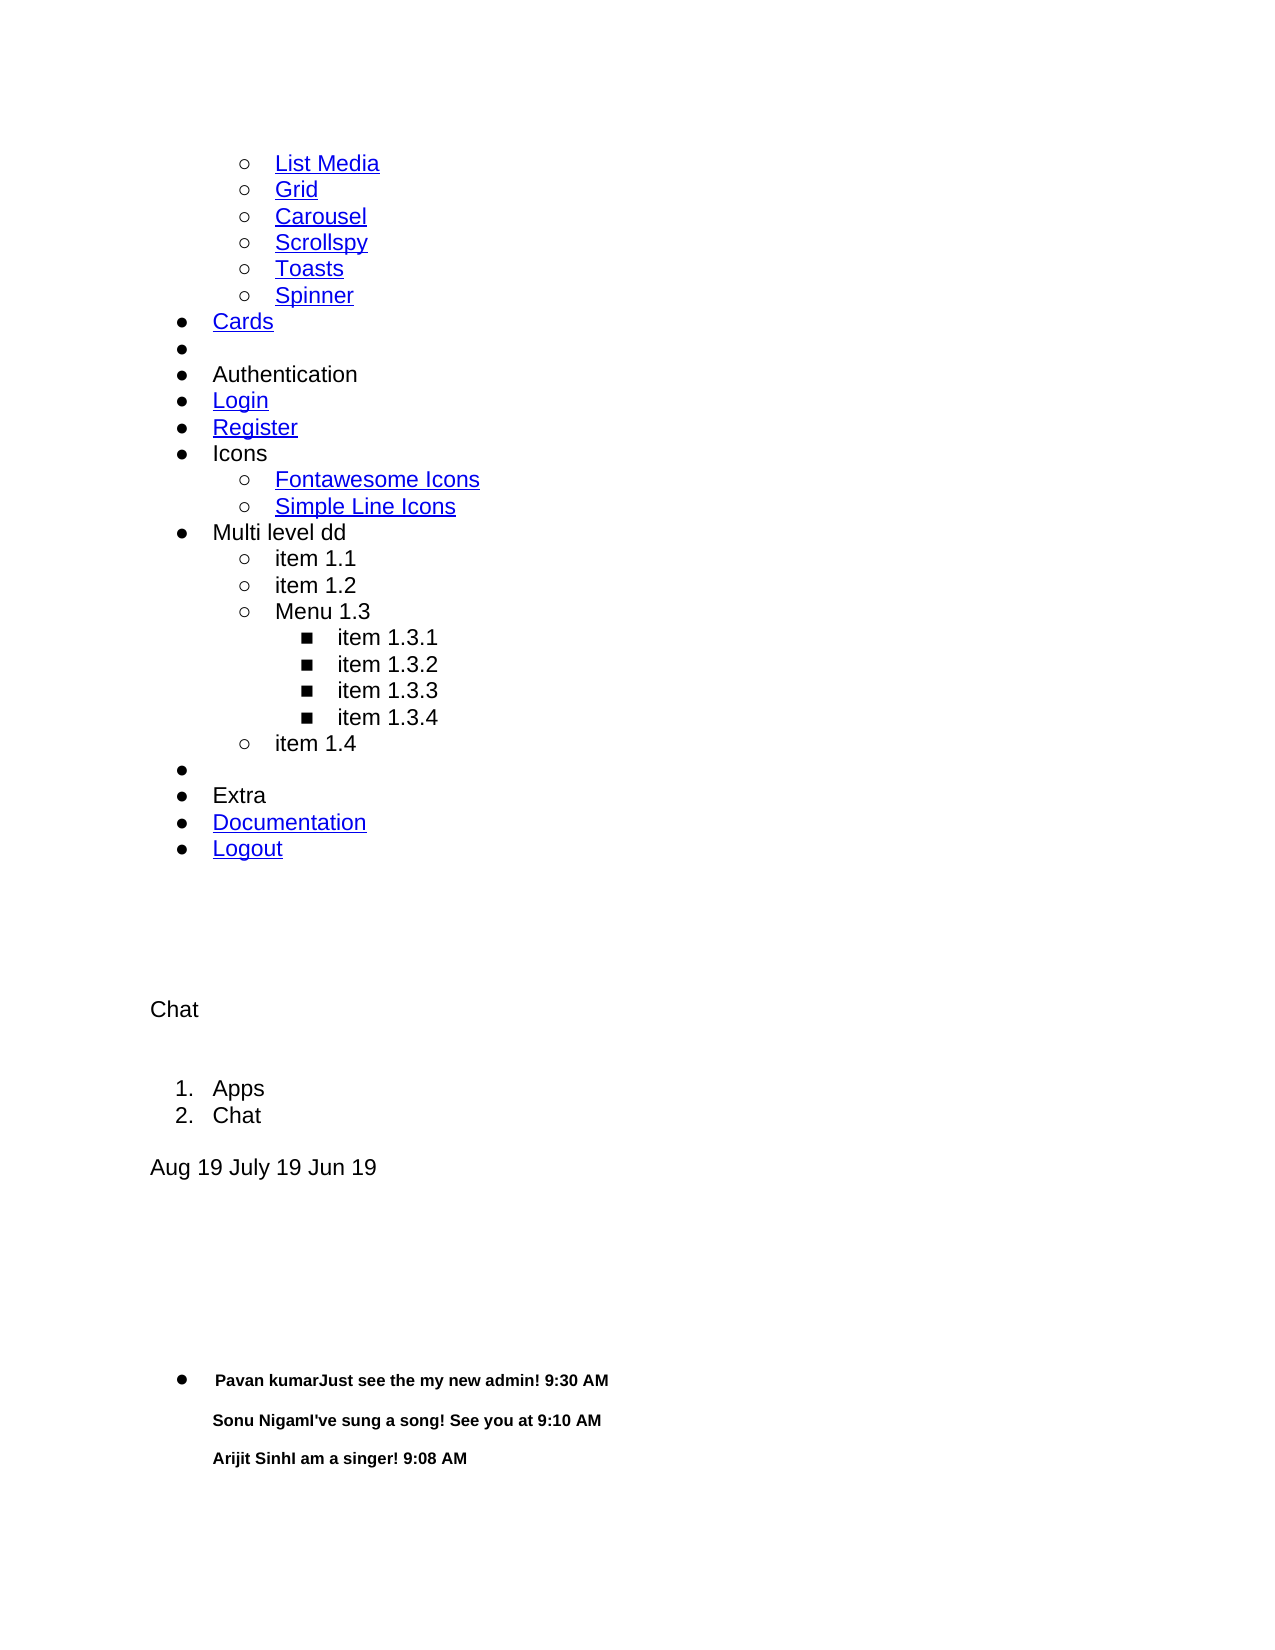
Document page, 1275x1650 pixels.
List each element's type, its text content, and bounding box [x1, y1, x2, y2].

list item 1.4 [237, 730, 1125, 756]
list Scrollspy [237, 229, 1125, 255]
list item 1.1 [237, 545, 1125, 572]
list Toasts [237, 255, 1125, 282]
list Grid [237, 176, 1125, 203]
list List Media [237, 150, 1125, 176]
list Register [175, 413, 1125, 440]
list Spinner [237, 282, 1125, 308]
text Aug 19 July 19 Jun 19 [150, 1154, 1125, 1181]
list Simple Line Icons [237, 493, 1125, 519]
list Login [175, 387, 1125, 413]
list Carousel [237, 203, 1125, 229]
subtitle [175, 1365, 1125, 1487]
list Documentation [175, 809, 1125, 835]
list item 1.3.1 [300, 624, 1125, 651]
list item 1.2 [237, 572, 1125, 598]
list Apps [175, 1075, 1125, 1102]
list Chat [175, 1102, 1125, 1128]
list Fontawesome Icons [237, 466, 1125, 493]
list item 1.3.3 [300, 677, 1125, 703]
list Icons [175, 440, 1125, 466]
list Extra [175, 782, 1125, 809]
list Multi level dd [175, 519, 1125, 545]
list item 1.3.2 [300, 651, 1125, 677]
list item 1.3.4 [300, 703, 1125, 730]
list Logout [175, 835, 1125, 862]
list Authentication [175, 361, 1125, 387]
text Chat [150, 996, 1125, 1022]
list Menu 1.3 [237, 598, 1125, 624]
list Cards [175, 308, 1125, 334]
